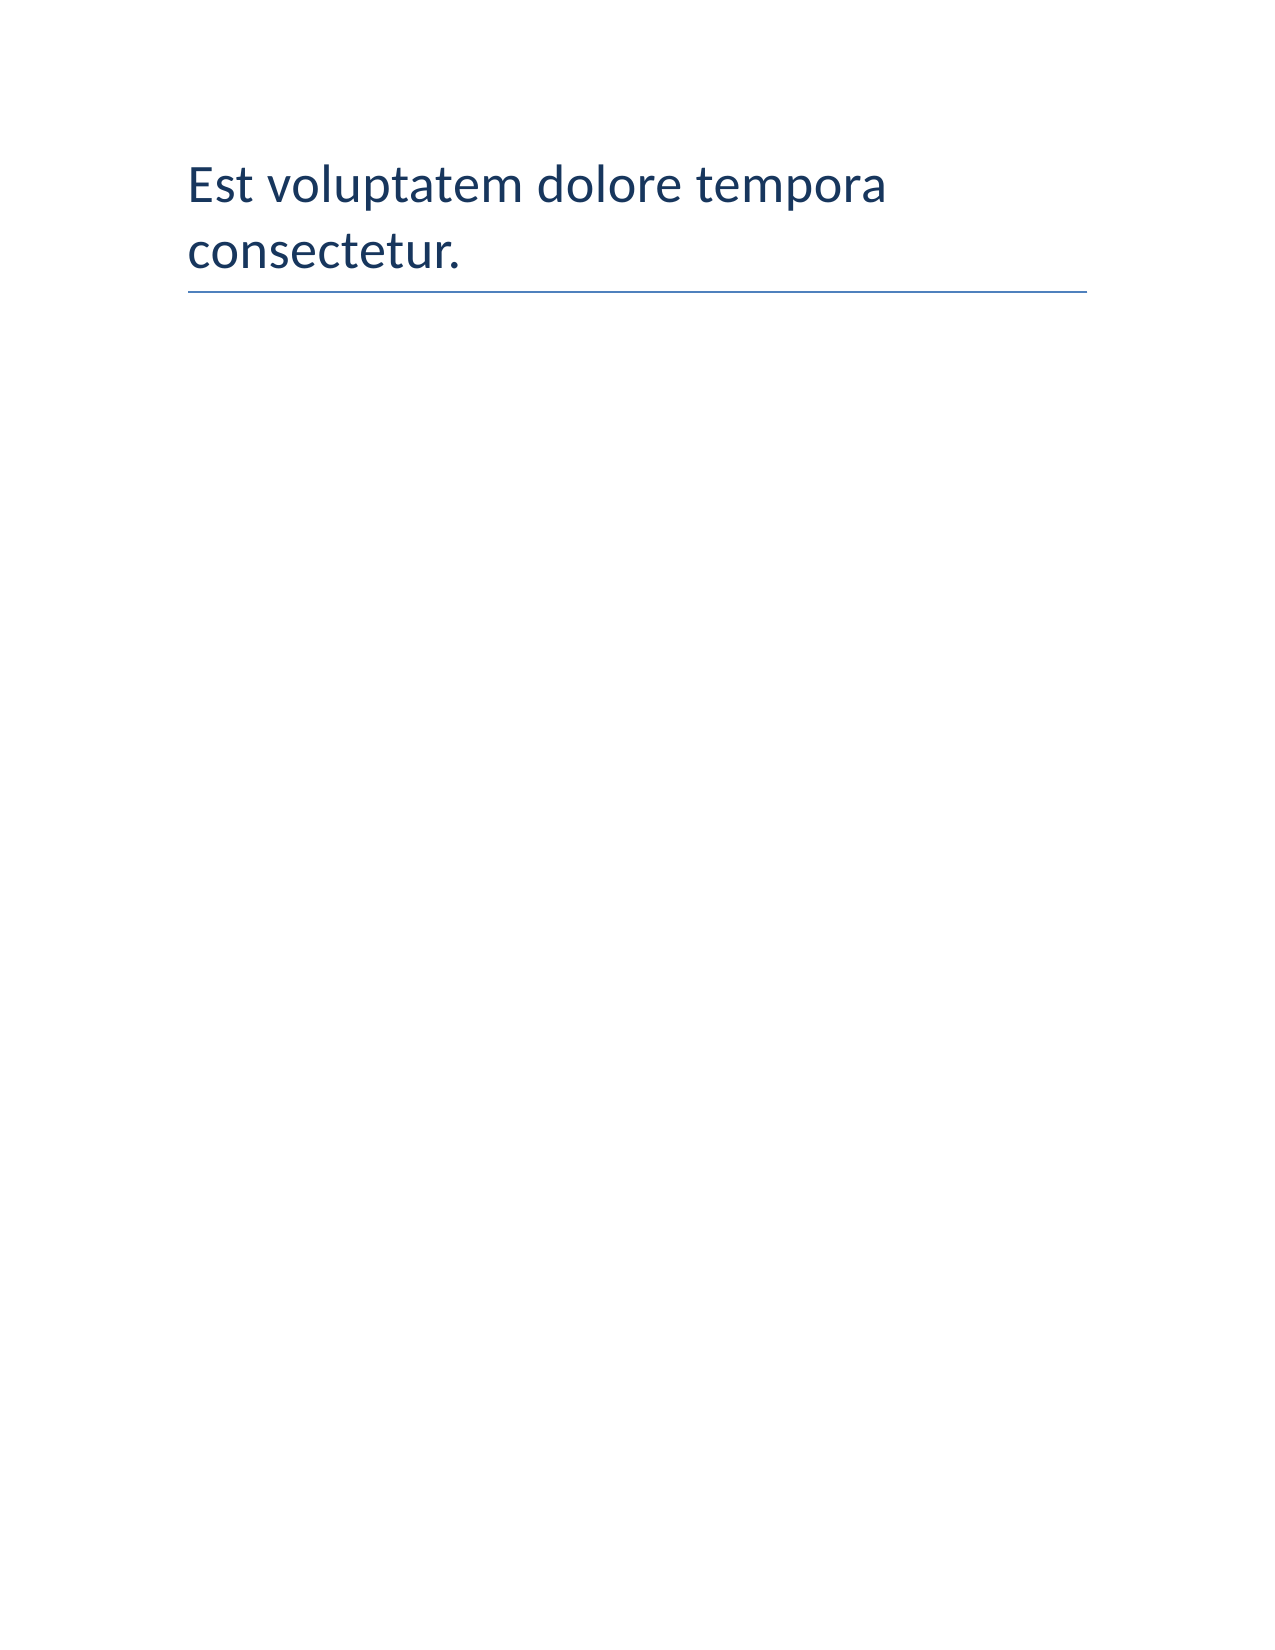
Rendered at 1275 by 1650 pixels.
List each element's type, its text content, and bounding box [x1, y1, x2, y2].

title Est voluptatem dolore tempora consectetur. [187, 150, 1087, 293]
